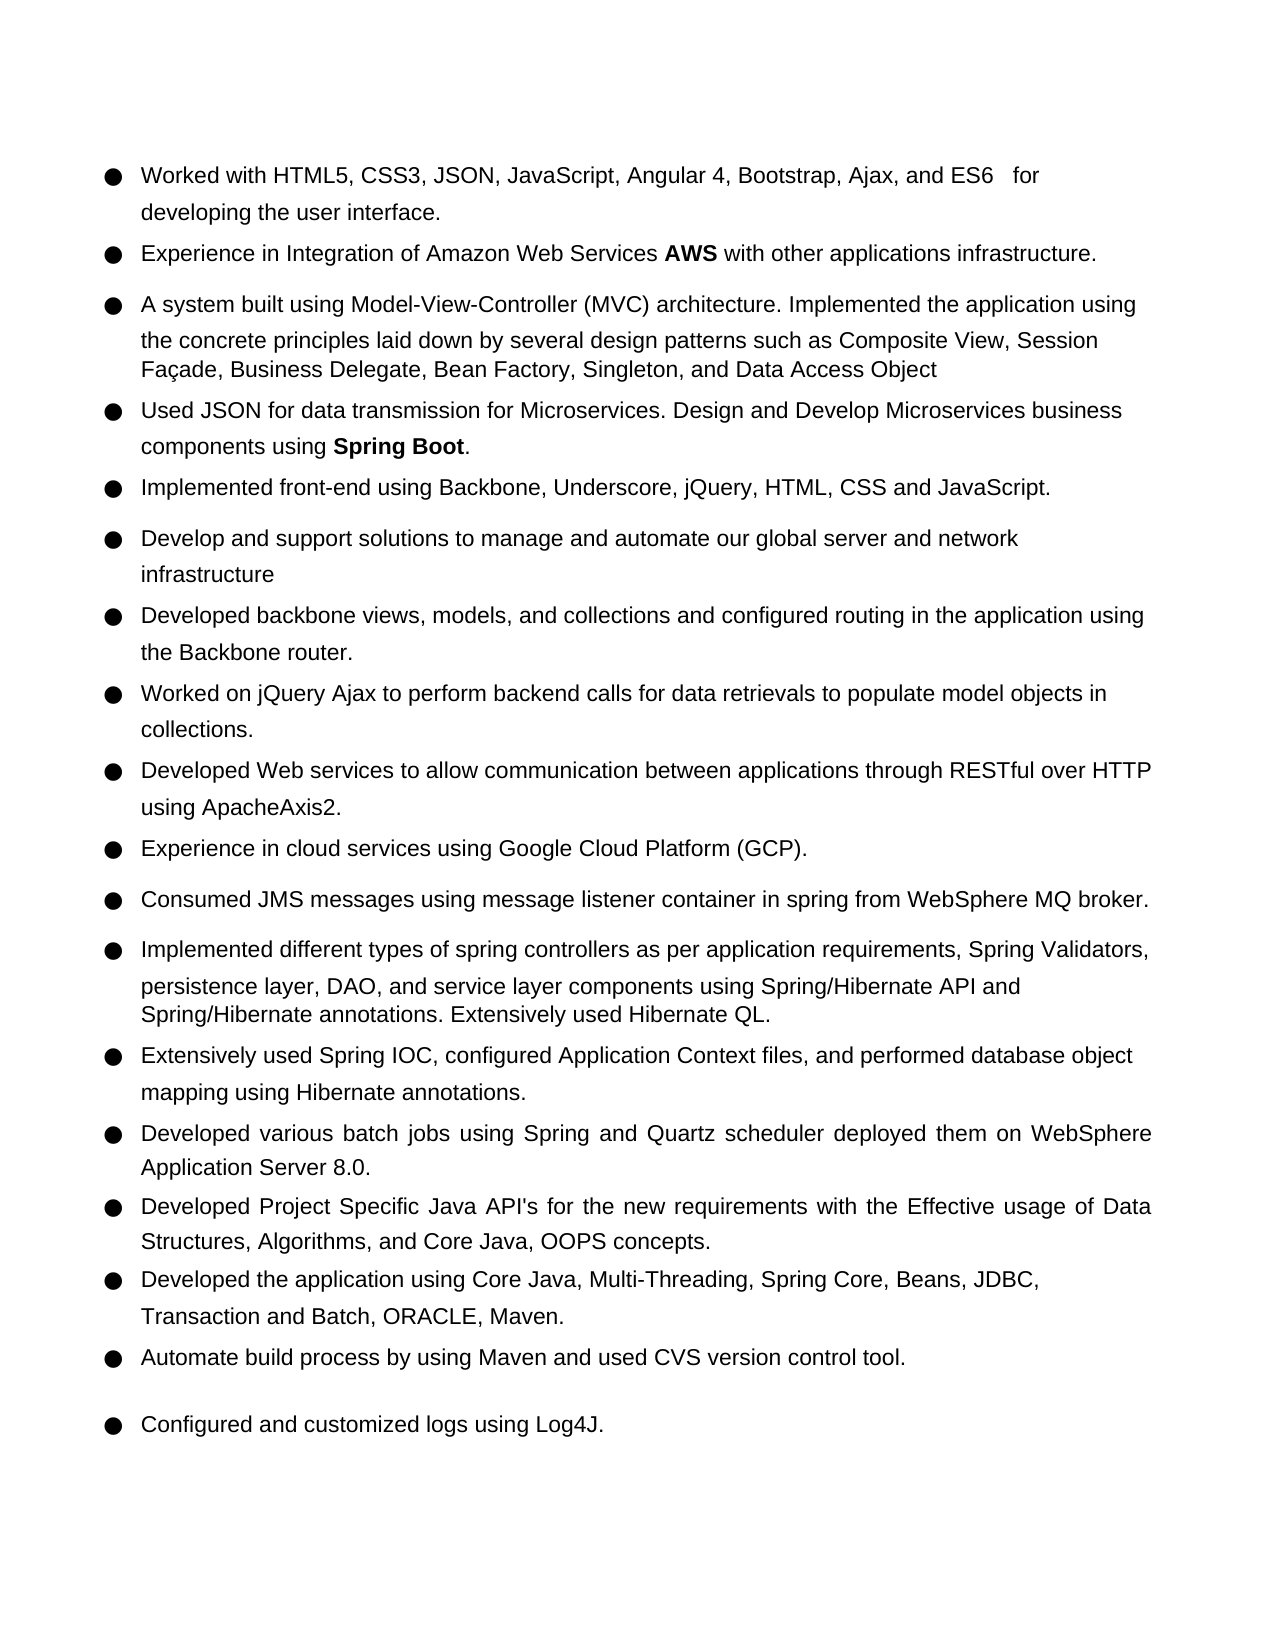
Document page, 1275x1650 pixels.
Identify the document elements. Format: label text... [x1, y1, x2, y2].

list Developed Project Specific Java API's for the new requirements with the Effective usage of Data Structures, Algorithms, and Core Java, OOPS concepts. [103, 1181, 1153, 1254]
list Experience in cloud services using Google Cloud Platform (GCP). [103, 822, 1153, 869]
list Automate build process by using Maven and used CVS version control tool. [103, 1331, 1153, 1378]
list Developed the application using Core Java, Multi-Threading, Spring Core, Beans, JDBC, Transaction and Batch, ORACLE, Maven. [103, 1254, 1153, 1329]
list A system built using Model-View-Controller (MVC) architecture. Implemented the application using the concrete principles laid down by several design patterns such as Composite View, Session Façade, Business Delegate, Bean Factory, Singleton, and Data Access Object [103, 278, 1153, 382]
list Configured and customized logs using Log4J. [103, 1399, 1153, 1446]
list Worked with HTML5, CSS3, JSON, JavaScript, Angular 4, Bootstrap, Ajax, and ES6 for developing the user interface. [103, 150, 1153, 225]
list Used JSON for data transmission for Microservices. Design and Develop Microservices business components using Spring Boot. [103, 384, 1153, 459]
list Developed Web services to allow communication between applications through RESTful over HTTP using ApacheAxis2. [103, 745, 1153, 820]
list Consumed JMS messages using message listener container in spring from WebSphere MQ broker. [103, 873, 1153, 920]
list Develop and support solutions to manage and automate our global server and network infrastructure [103, 512, 1153, 588]
list Worked on jQuery Ajax to perform backend calls for data retrievals to populate model objects in collections. [103, 667, 1153, 743]
list Developed backbone views, models, and collections and configured routing in the application using the Backbone router. [103, 590, 1153, 665]
list Extensively used Spring IOC, configured Application Context files, and performed database object mapping using Hibernate annotations. [103, 1030, 1153, 1105]
list Implemented front-end using Backbone, Underscore, jQuery, HTML, CSS and JavaScript. [103, 462, 1153, 509]
list Implemented different types of spring controllers as per application requirements, Spring Validators, persistence layer, DAO, and service layer components using Spring/Hibernate API and Spring/Hibernate annotations. Extensively used Hibernate QL. [103, 924, 1153, 1028]
list Developed various batch jobs using Spring and Quartz scheduler deployed them on WebSphere Application Server 8.0. [103, 1107, 1153, 1181]
list Experience in Integration of Amazon Web Services AWS with other applications infrastructure. [103, 227, 1153, 274]
